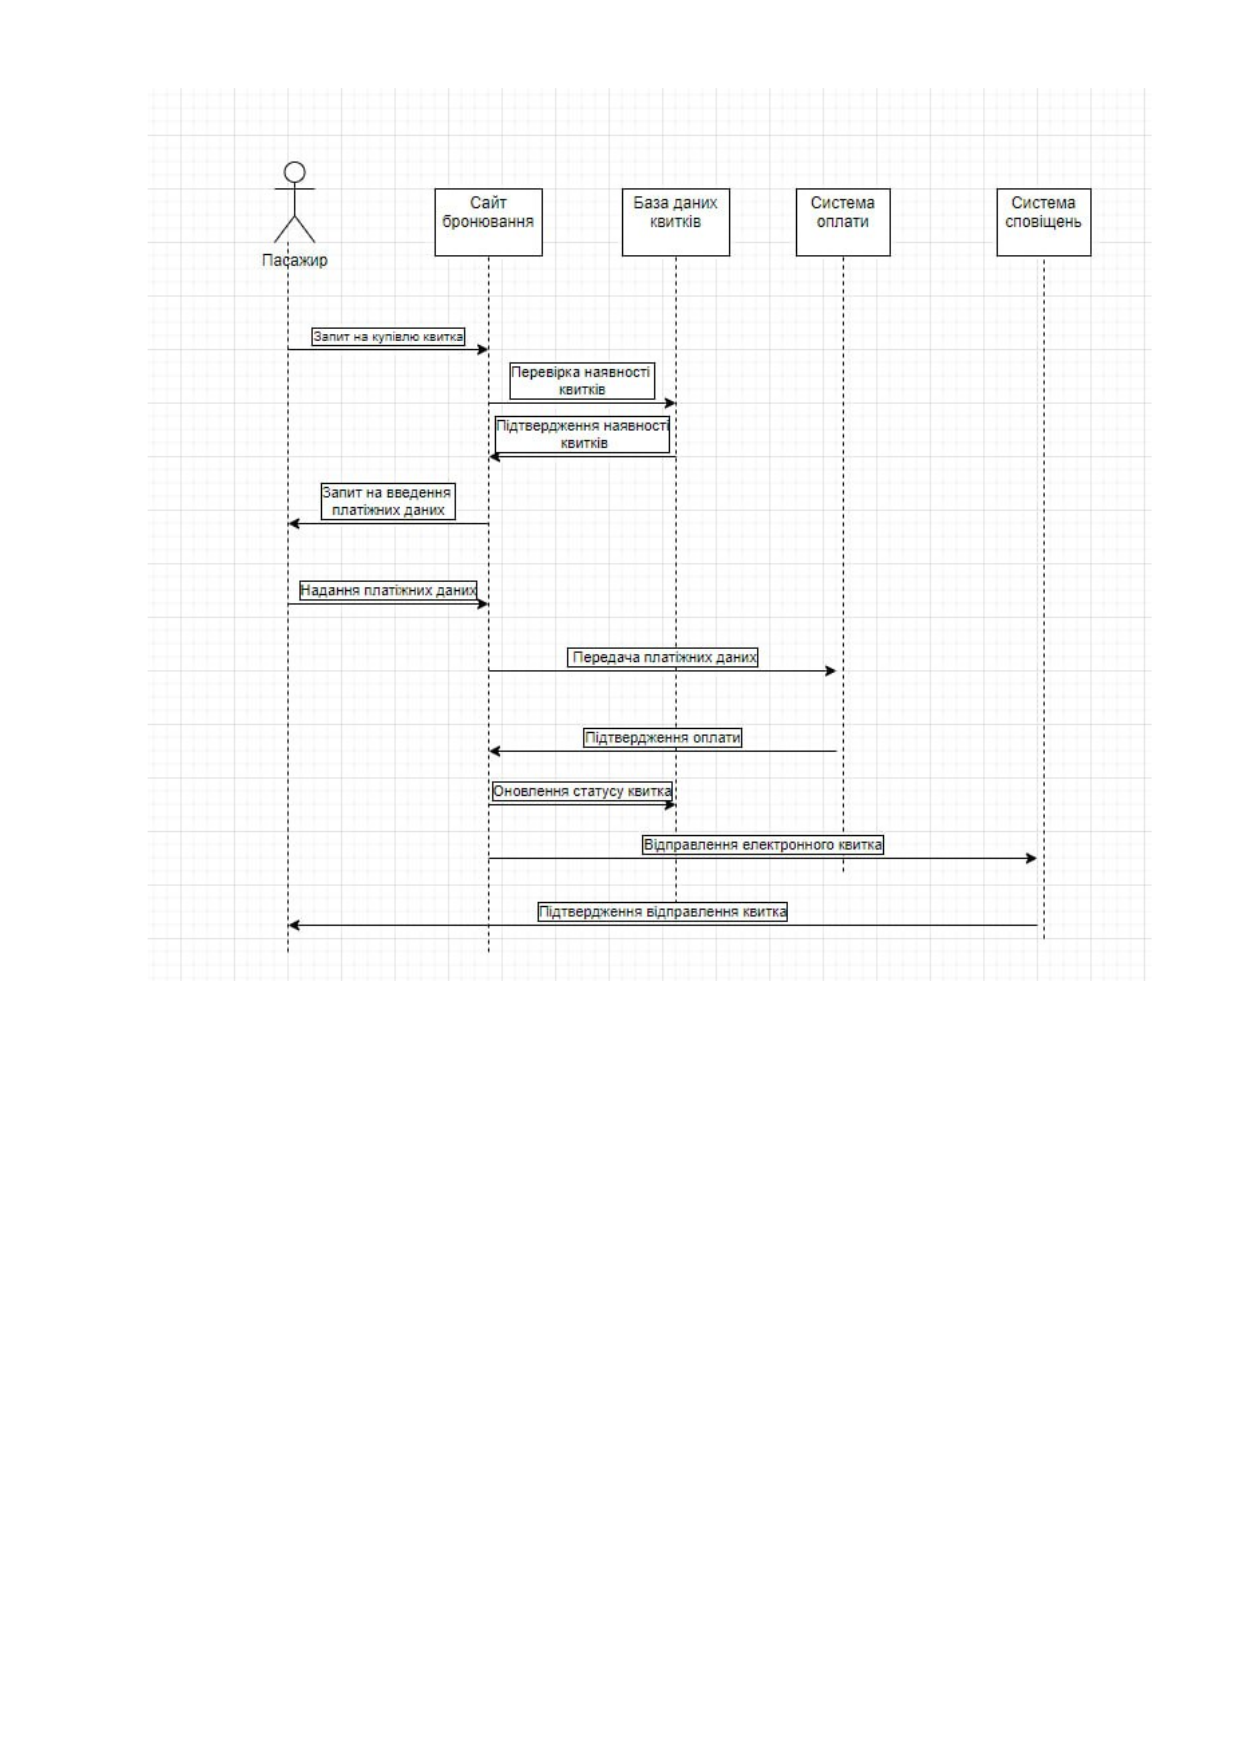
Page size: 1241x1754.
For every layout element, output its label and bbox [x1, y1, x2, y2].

picture [147, 88, 1152, 981]
